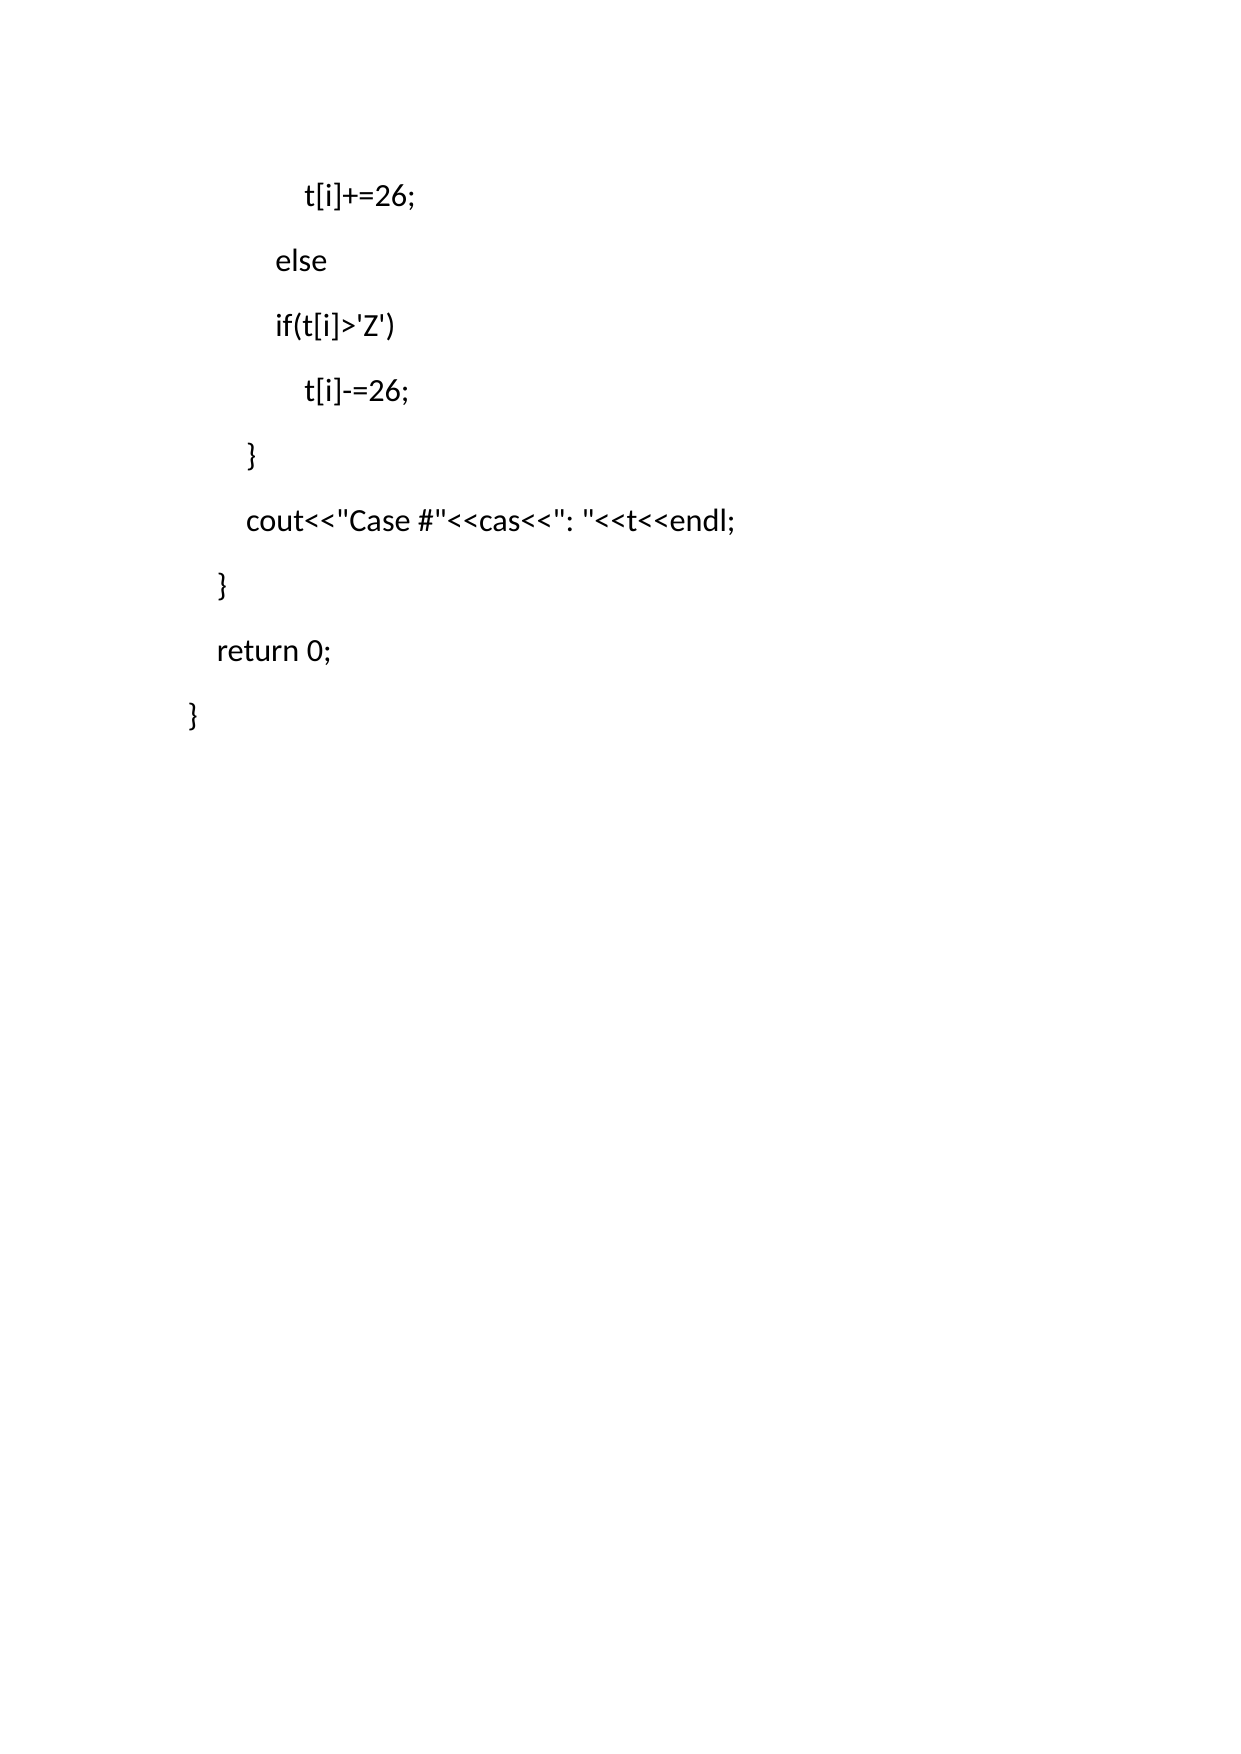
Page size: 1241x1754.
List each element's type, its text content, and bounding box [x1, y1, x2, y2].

text } [187, 552, 1053, 617]
text } [187, 682, 1053, 747]
text else [187, 227, 1053, 292]
text t[i]+=26; [187, 162, 1053, 227]
text return 0; [187, 617, 1053, 682]
text if(t[i]>'Z') [187, 292, 1053, 357]
text t[i]-=26; [187, 357, 1053, 422]
text cout<<"Case #"<<cas<<": "<<t<<endl; [187, 487, 1053, 552]
text } [187, 422, 1053, 487]
